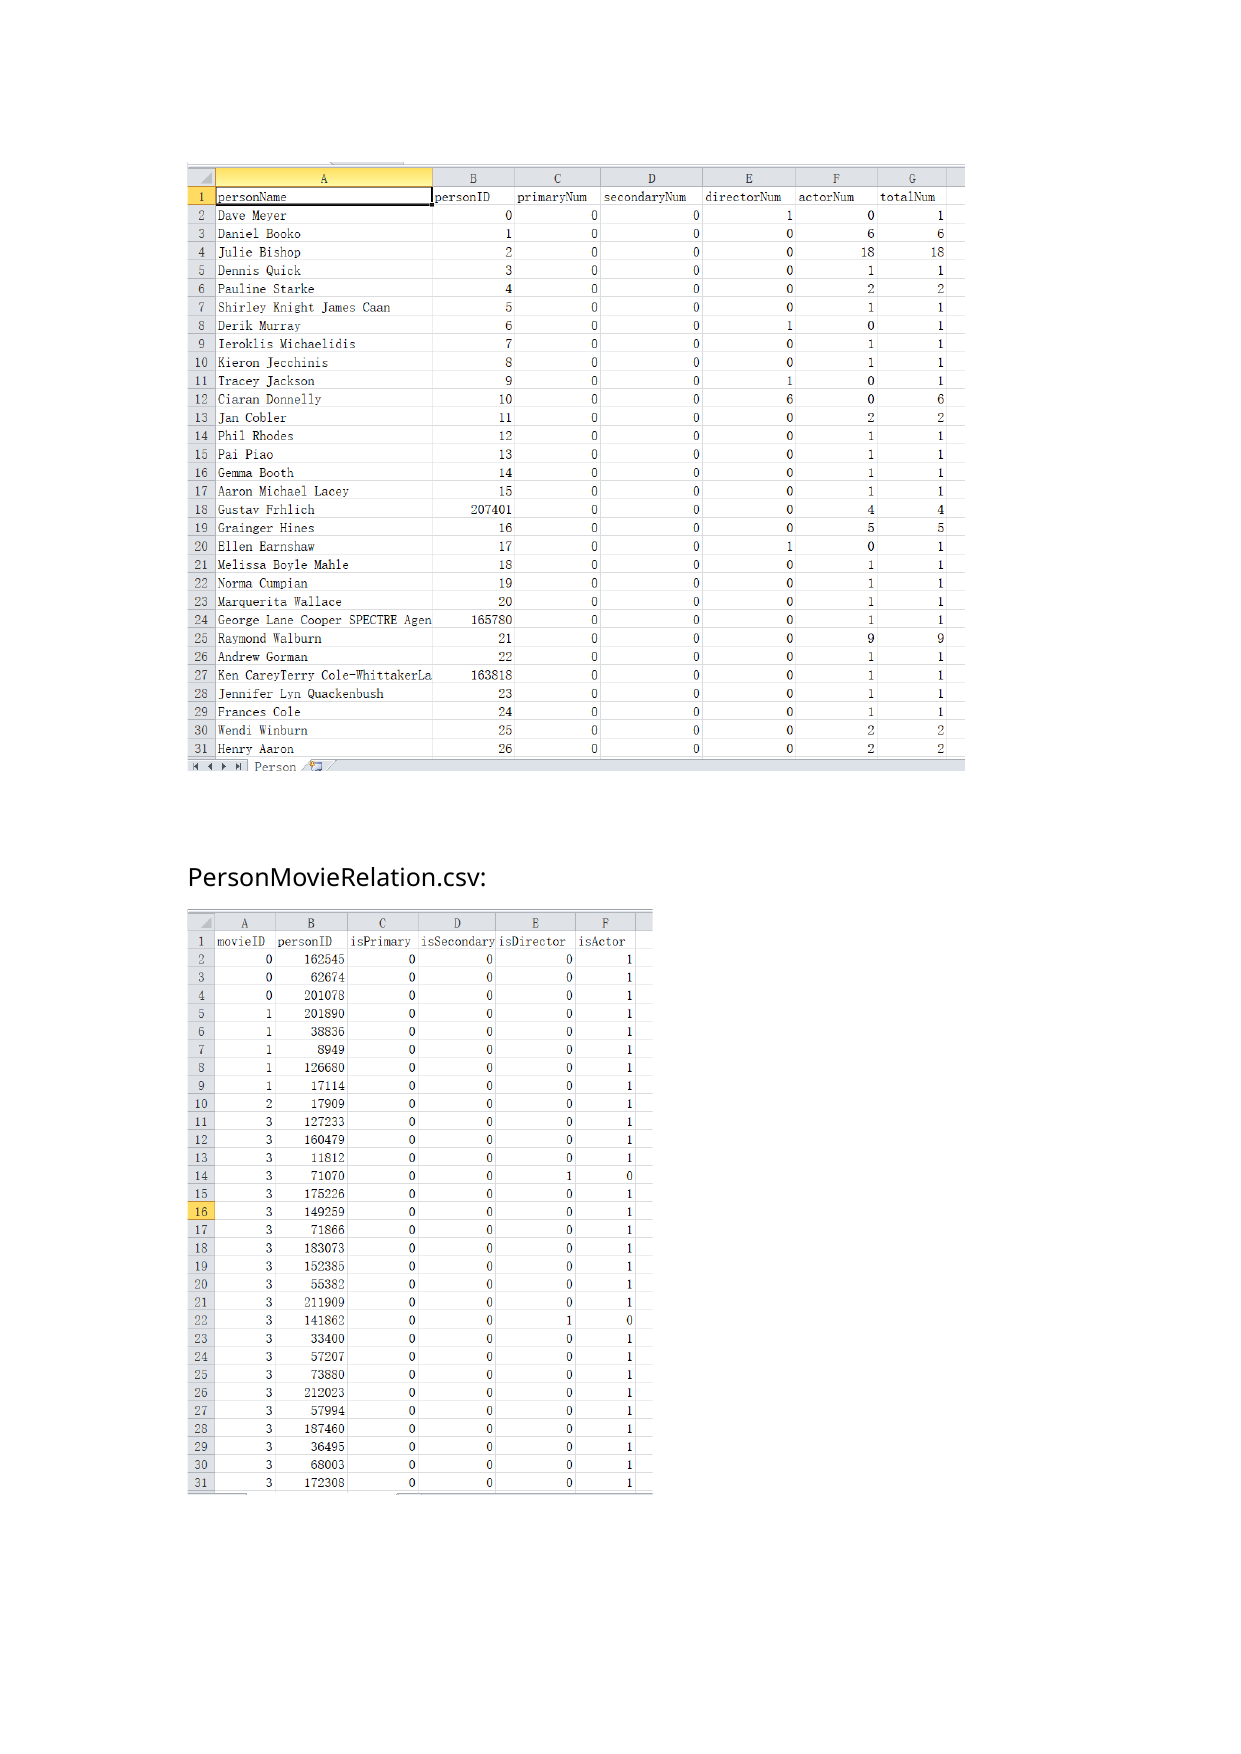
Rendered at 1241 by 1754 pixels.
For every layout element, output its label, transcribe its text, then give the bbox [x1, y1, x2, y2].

picture [187, 909, 653, 1495]
text PersonMovieRelation.csv: [187, 844, 1053, 909]
picture [187, 162, 965, 771]
